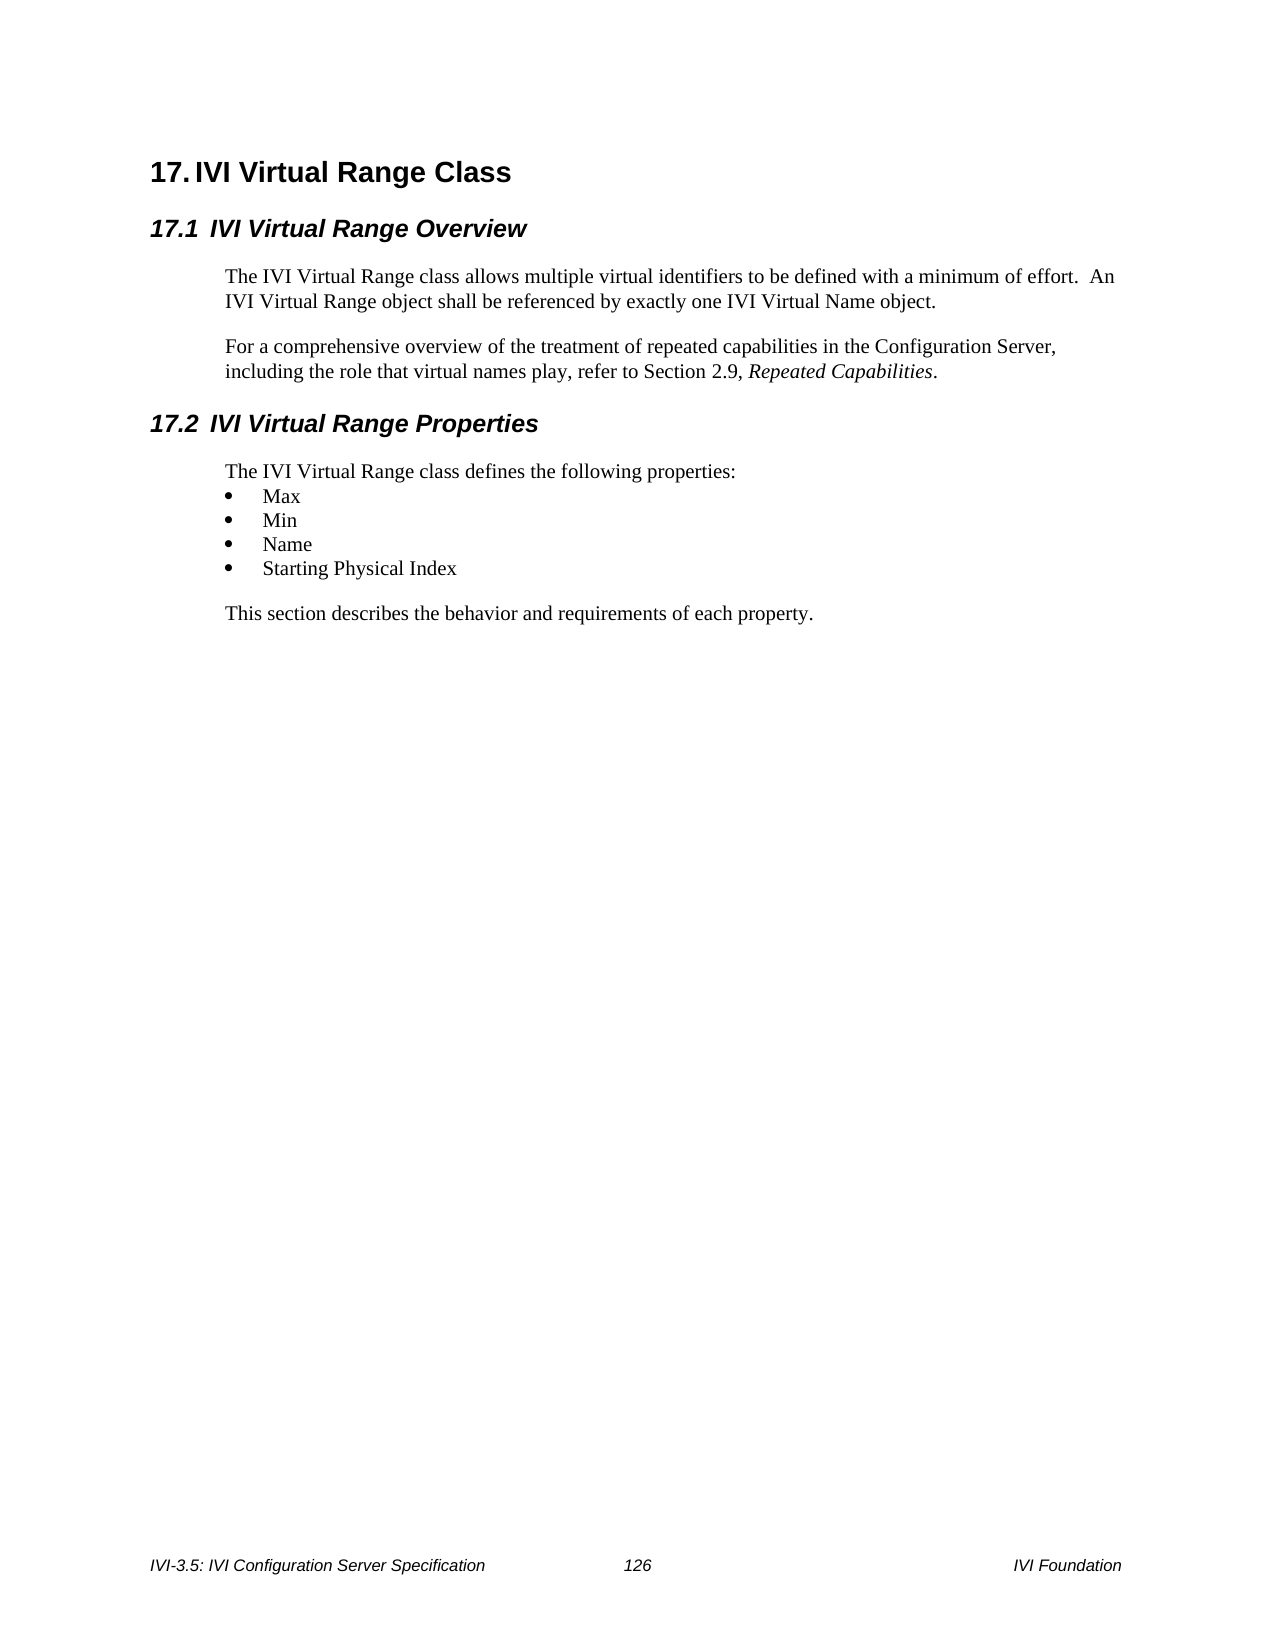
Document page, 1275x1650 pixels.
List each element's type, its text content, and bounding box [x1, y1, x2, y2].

subtitle IVI Virtual Range Properties [150, 409, 1125, 438]
text The class defines the following properties: [225, 458, 1125, 483]
text The class allows multiple virtual identifiers to be defined with a minimum of effort. An object shall be referenced by exactly one IVI Virtual Name object. [225, 263, 1125, 313]
list Starting Physical Index [225, 556, 1125, 580]
text For a comprehensive overview of the treatment of repeated capabilities in the Configuration Server, including the role that virtual names play, refer to Section 2.9, . [225, 334, 1125, 384]
subtitle IVI Virtual Range Class [150, 155, 1125, 188]
list Max [225, 483, 1125, 508]
subtitle IVI Virtual Range Overview [150, 213, 1125, 242]
text This section describes the behavior and requirements of each property. [225, 601, 1125, 626]
list Min [225, 508, 1125, 532]
list Name [225, 532, 1125, 556]
